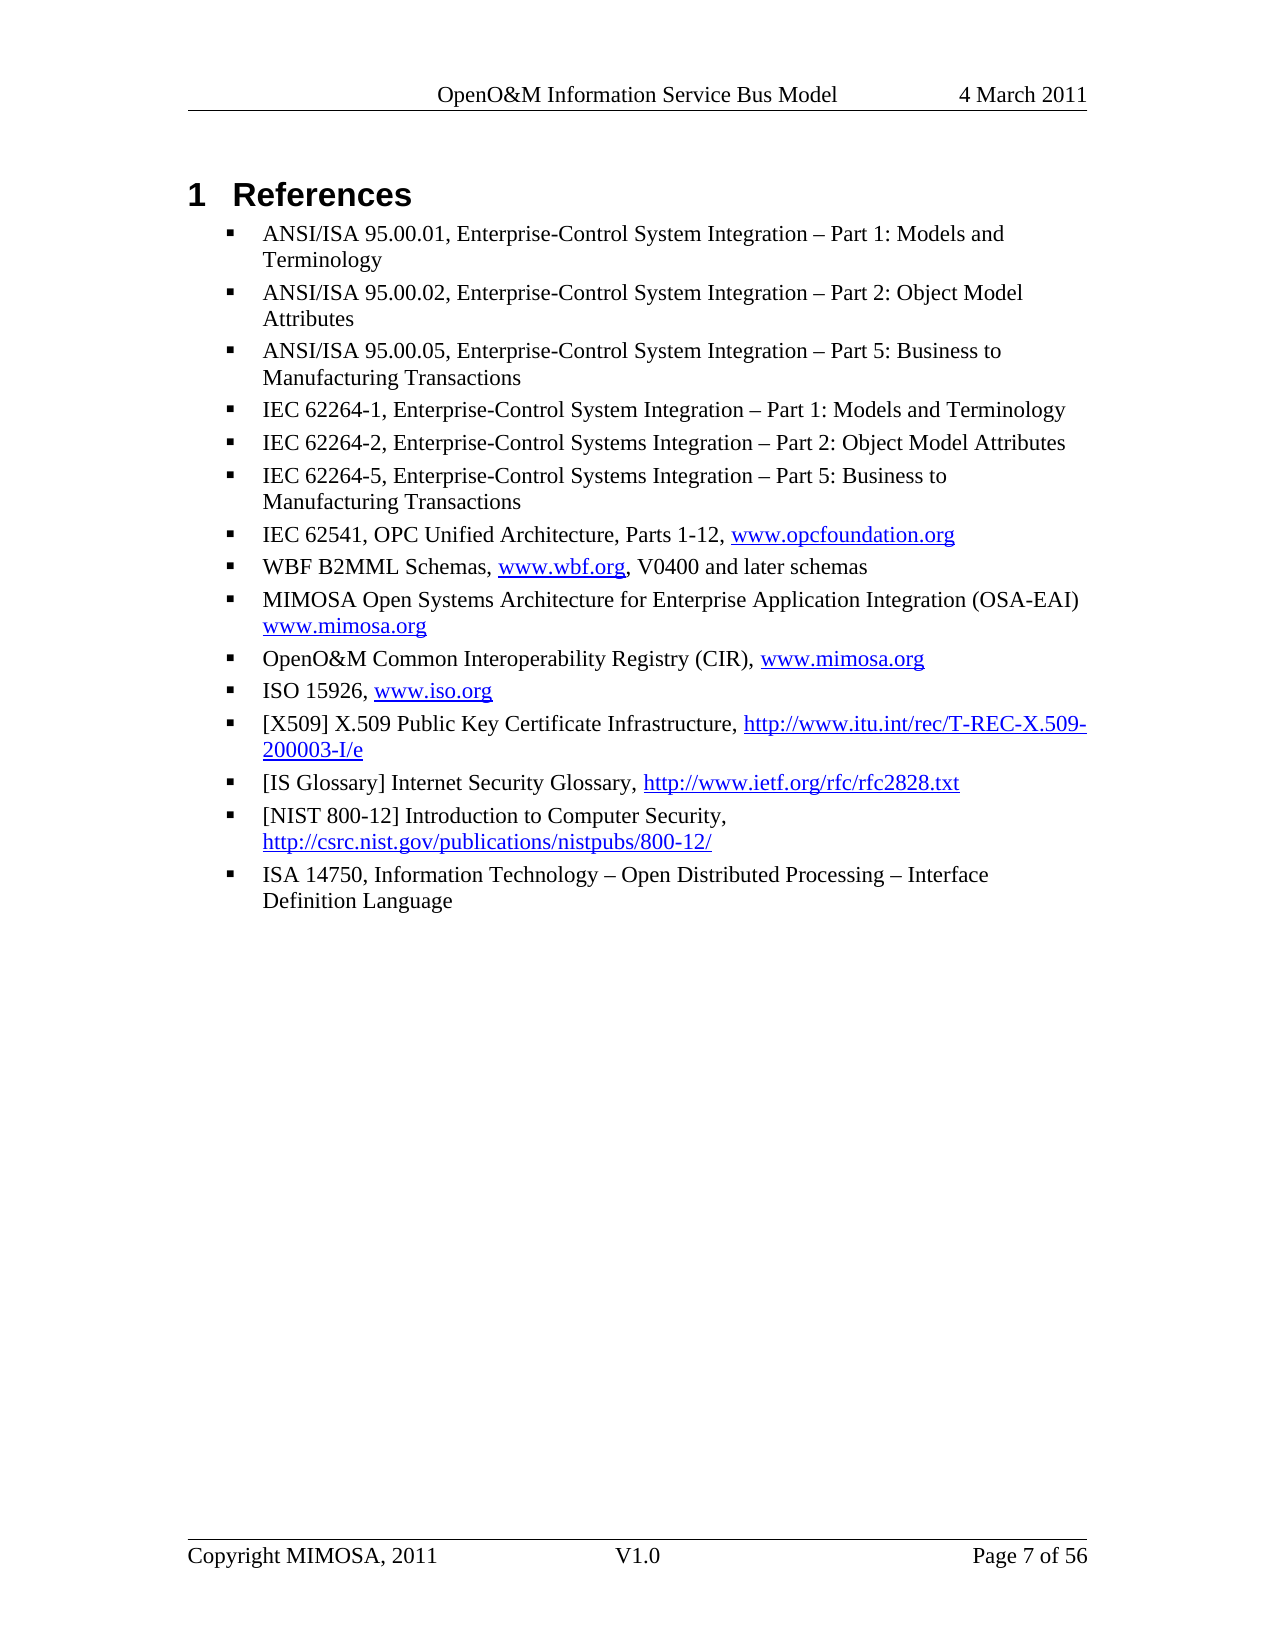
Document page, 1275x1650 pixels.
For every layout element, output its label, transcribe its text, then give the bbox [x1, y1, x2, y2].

list [X509] X.509 Public Key Certificate Infrastructure, http://www.itu.int/rec/T-REC-X.509-200003-I/e [225, 710, 1087, 763]
list IEC 62264-5, Enterprise-Control Systems Integration – Part 5: Business to Manufacturing Transactions [225, 462, 1087, 514]
subtitle References [187, 175, 1087, 213]
list ISA 14750, Information Technology – Open Distributed Processing – Interface Definition Language [225, 861, 1087, 913]
list [IS Glossary] Internet Security Glossary, http://www.ietf.org/rfc/rfc2828.txt [225, 769, 1087, 795]
list [NIST 800-12] Introduction to Computer Security, http://csrc.nist.gov/publications/nistpubs/800-12/ [225, 802, 1087, 854]
list ANSI/ISA 95.00.02, Enterprise-Control System Integration – Part 2: Object Model Attributes [225, 279, 1087, 331]
list ANSI/ISA 95.00.01, Enterprise-Control System Integration – Part 1: Models and Terminology [225, 220, 1087, 272]
list MIMOSA Open Systems Architecture for Enterprise Application Integration (OSA-EAI) www.mimosa.org [225, 586, 1087, 639]
list ANSI/ISA 95.00.05, Enterprise-Control System Integration – Part 5: Business to Manufacturing Transactions [225, 338, 1087, 390]
list WBF B2MML Schemas, www.wbf.org, V0400 and later schemas [225, 553, 1087, 580]
list IEC 62264-1, Enterprise-Control System Integration – Part 1: Models and Terminology [225, 397, 1087, 423]
list ISO 15926, www.iso.org [225, 677, 1087, 704]
list IEC 62541, OPC Unified Architecture, Parts 1-12, www.opcfoundation.org [225, 521, 1087, 547]
list IEC 62264-2, Enterprise-Control Systems Integration – Part 2: Object Model Attributes [225, 429, 1087, 456]
list OpenO&M Common Interoperability Registry (CIR), www.mimosa.org [225, 645, 1087, 671]
